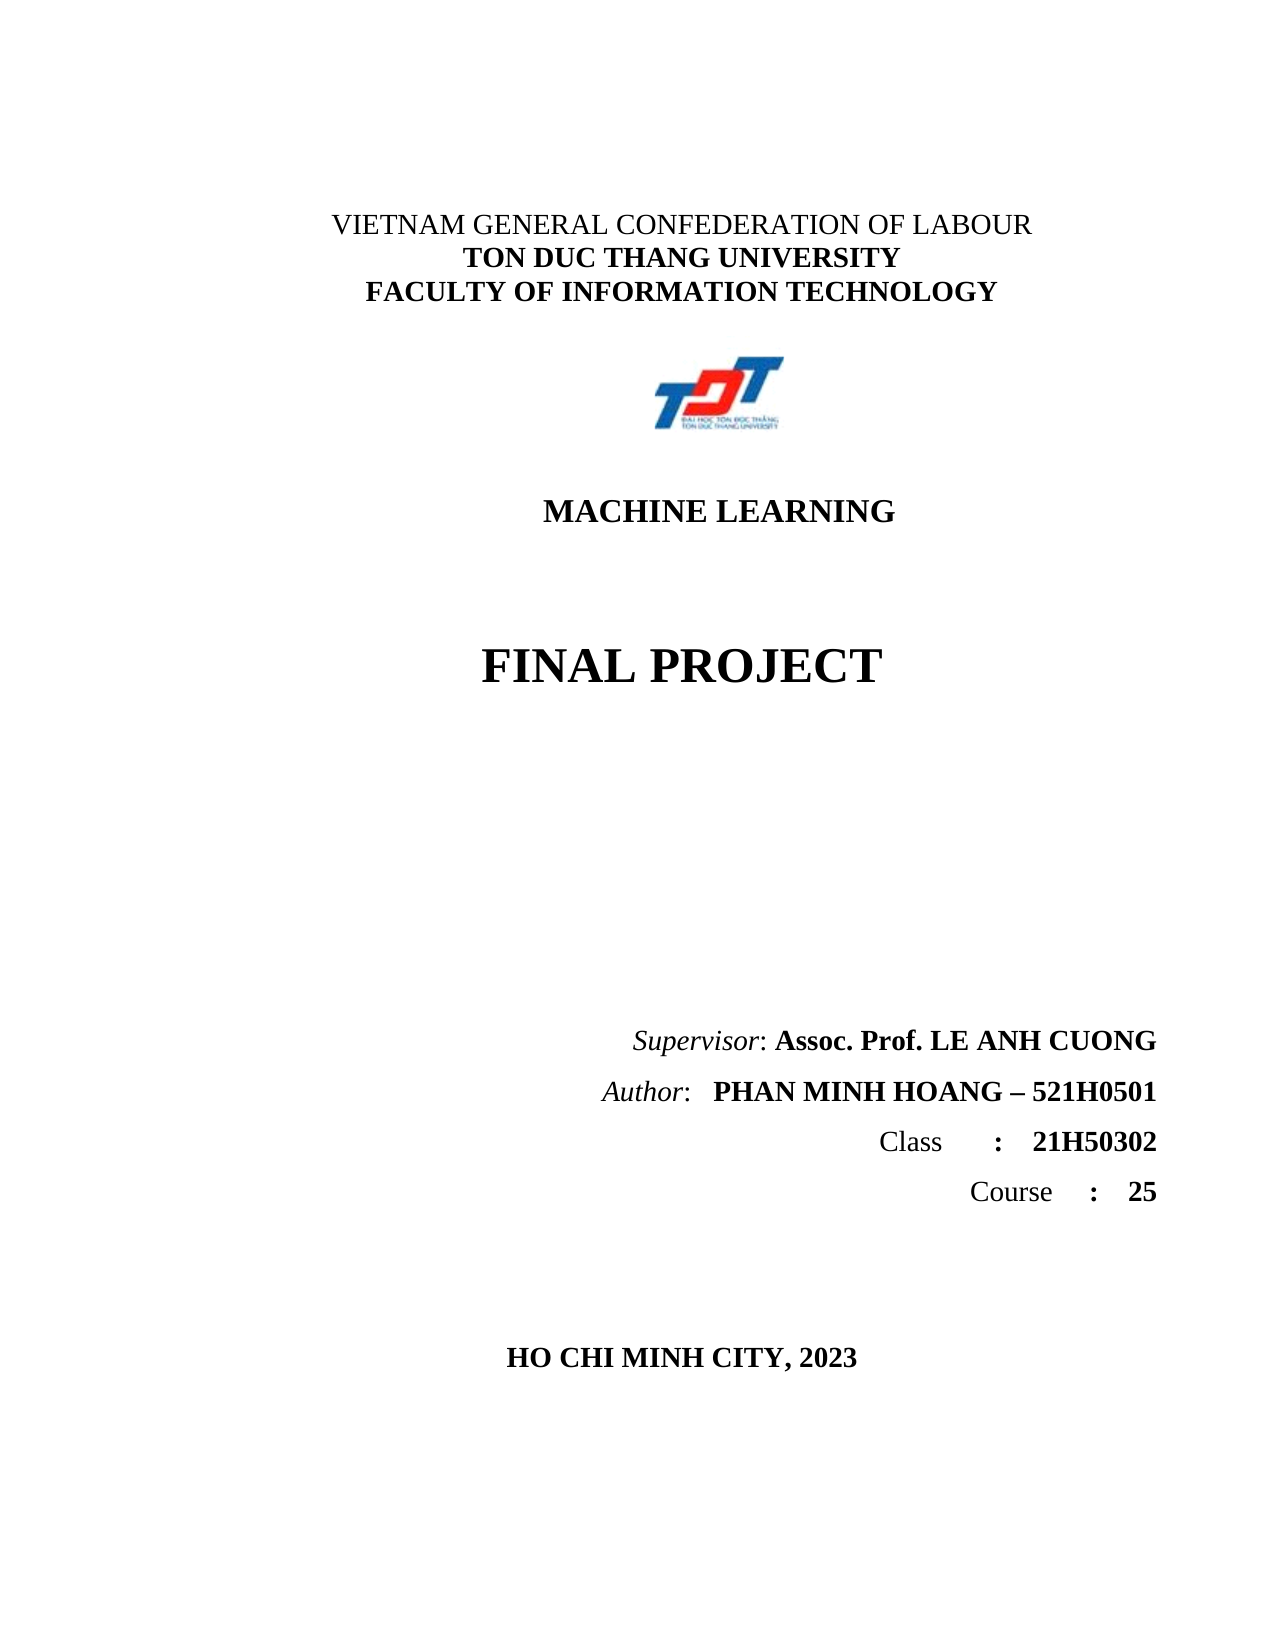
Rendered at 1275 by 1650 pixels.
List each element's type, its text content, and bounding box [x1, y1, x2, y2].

text MACHINE LEARNING [207, 492, 1157, 530]
text Course : 25 [207, 1174, 1157, 1208]
text Supervisor: Assoc. Prof. LE ANH CUONG [207, 1023, 1157, 1057]
picture [654, 336, 785, 458]
text FINAL PROJECT [207, 635, 1157, 693]
text VIETNAM GENERAL CONFEDERATION OF LABOUR [207, 207, 1157, 240]
text Class : 21H50302 [207, 1124, 1157, 1158]
text TON DUC THANG UNIVERSITY [207, 240, 1157, 274]
text Author: PHAN MINH HOANG – 521H0501 [207, 1074, 1157, 1107]
text HO CHI MINH CITY, 2023 [207, 1340, 1157, 1373]
text FACULTY OF INFORMATION TECHNOLOGY [207, 274, 1157, 307]
